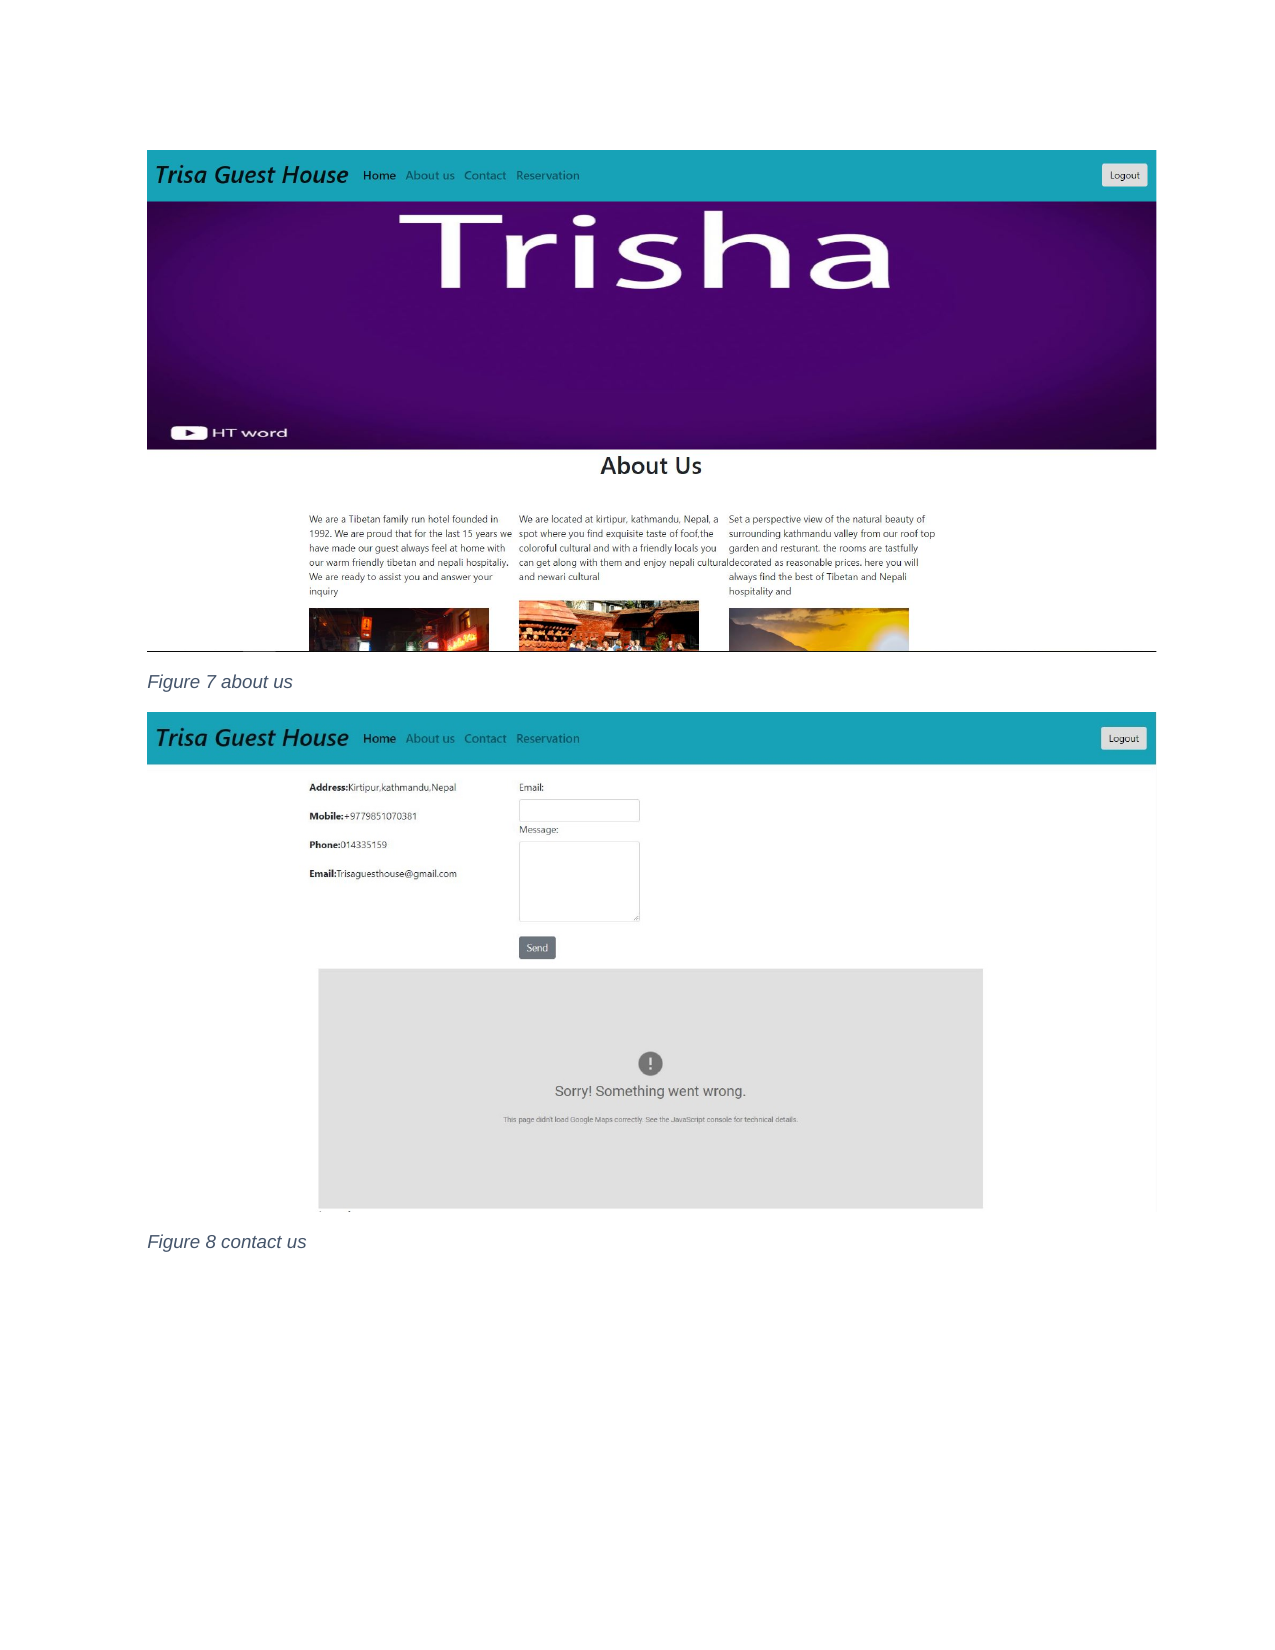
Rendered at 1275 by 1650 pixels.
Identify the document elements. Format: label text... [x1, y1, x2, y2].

text Figure 8 contact us [147, 1231, 1156, 1252]
text Figure 7 about us [147, 671, 1156, 692]
picture [147, 150, 1157, 652]
picture [147, 712, 1157, 1212]
